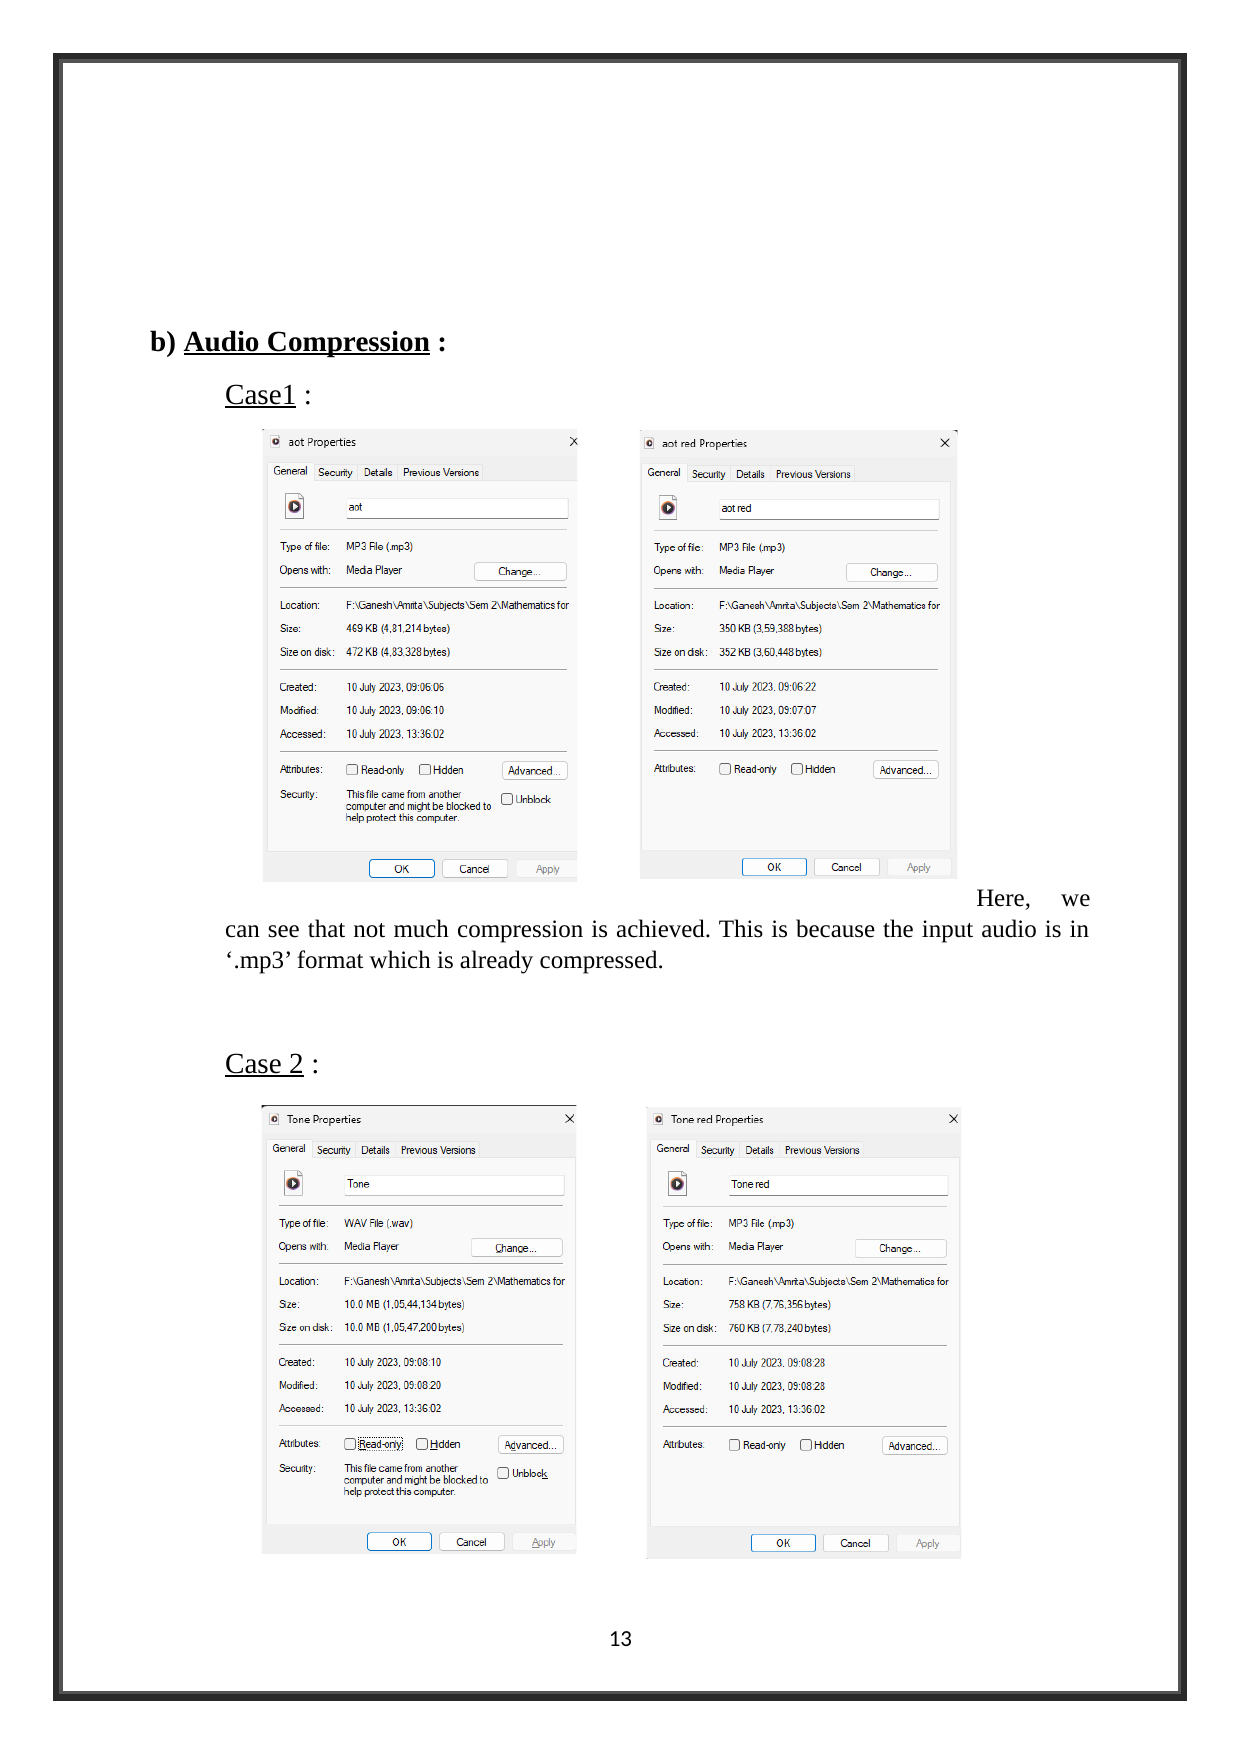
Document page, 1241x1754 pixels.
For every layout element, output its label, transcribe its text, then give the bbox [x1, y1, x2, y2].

picture [645, 1107, 962, 1557]
picture [260, 1105, 576, 1553]
text Case 2 : [225, 1046, 1090, 1080]
text Case1 : [150, 377, 1090, 410]
text Here, we can see that not much compression is achieved. This is because the input audio is in ‘.mp3’ format which is already compressed. [225, 883, 1090, 974]
text b) Audio Compression : [150, 324, 1090, 358]
picture [261, 429, 577, 880]
picture [754, 430, 958, 801]
